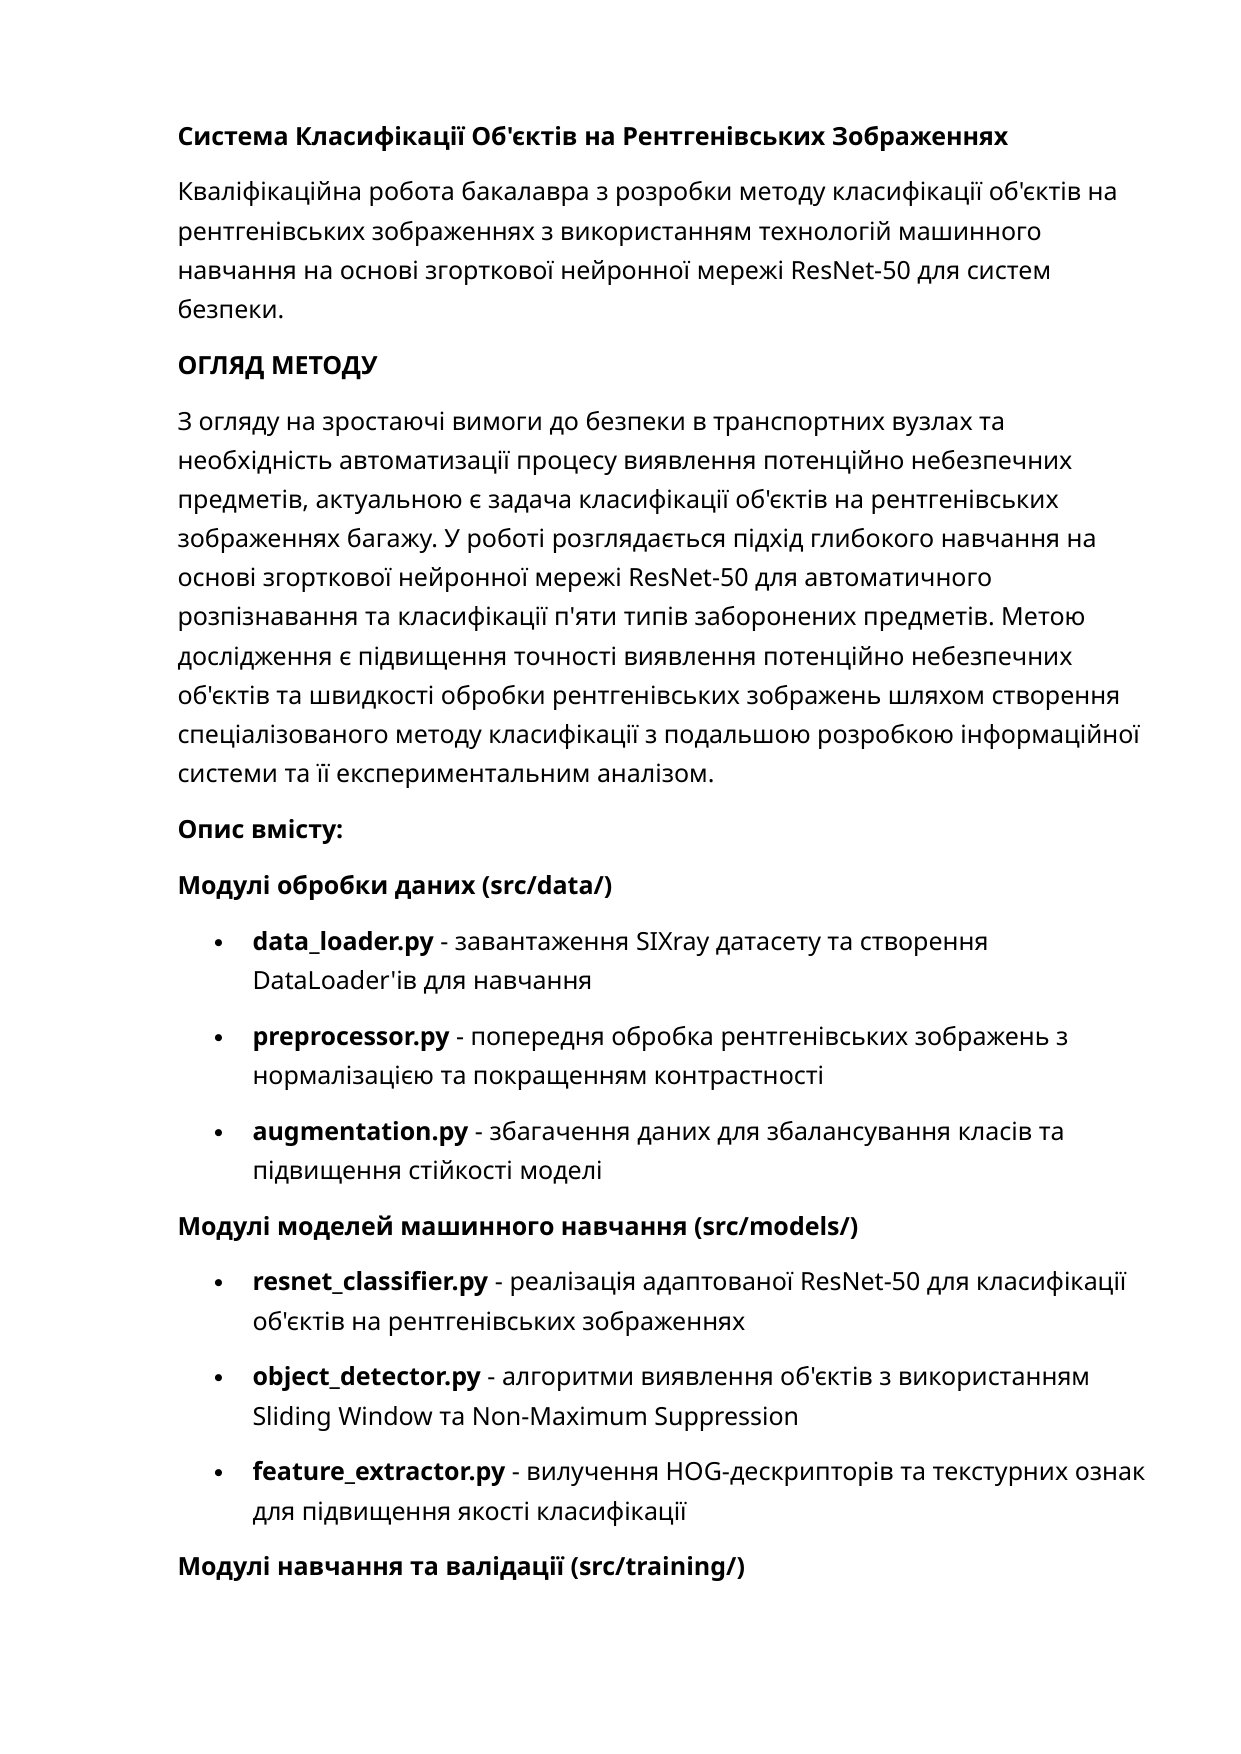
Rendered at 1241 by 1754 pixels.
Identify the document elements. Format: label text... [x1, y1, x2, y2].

text З огляду на зростаючі вимоги до безпеки в транспортних вузлах та необхідність автоматизації процесу виявлення потенційно небезпечних предметів, актуальною є задача класифікації об'єктів на рентгенівських зображеннях багажу. У роботі розглядається підхід глибокого навчання на основі згорткової нейронної мережі ResNet-50 для автоматичного розпізнавання та класифікації п'яти типів заборонених предметів. Метою дослідження є підвищення точності виявлення потенційно небезпечних об'єктів та швидкості обробки рентгенівських зображень шляхом створення спеціалізованого методу класифікації з подальшою розробкою інформаційної системи та її експериментальним аналізом. [177, 403, 1152, 790]
text Система Класифікації Об'єктів на Рентгенівських Зображеннях [177, 118, 1152, 152]
text ОГЛЯД МЕТОДУ [177, 347, 1152, 381]
text Модулі обробки даних (src/data/) [177, 867, 1152, 901]
list data_loader.py - завантаження SIXray датасету та створення DataLoader'ів для навчання [215, 923, 1152, 996]
list resnet_classifier.py - реалізація адаптованої ResNet-50 для класифікації об'єктів на рентгенівських зображеннях [215, 1264, 1152, 1337]
list preprocessor.py - попередня обробка рентгенівських зображень з нормалізацією та покращенням контрастності [215, 1018, 1152, 1091]
text Опис вмісту: [177, 811, 1152, 846]
text Модулі навчання та валідації (src/training/) [177, 1549, 1152, 1583]
list object_detector.py - алгоритми виявлення об'єктів з використанням Sliding Window та Non-Maximum Suppression [215, 1359, 1152, 1432]
text Кваліфікаційна робота бакалавра з розробки методу класифікації об'єктів на рентгенівських зображеннях з використанням технологій машинного навчання на основі згорткової нейронної мережі ResNet-50 для систем безпеки. [177, 174, 1152, 326]
text Модулі моделей машинного навчання (src/models/) [177, 1208, 1152, 1242]
list feature_extractor.py - вилучення HOG-дескрипторів та текстурних ознак для підвищення якості класифікації [215, 1454, 1152, 1527]
list augmentation.py - збагачення даних для збалансування класів та підвищення стійкості моделі [215, 1113, 1152, 1186]
